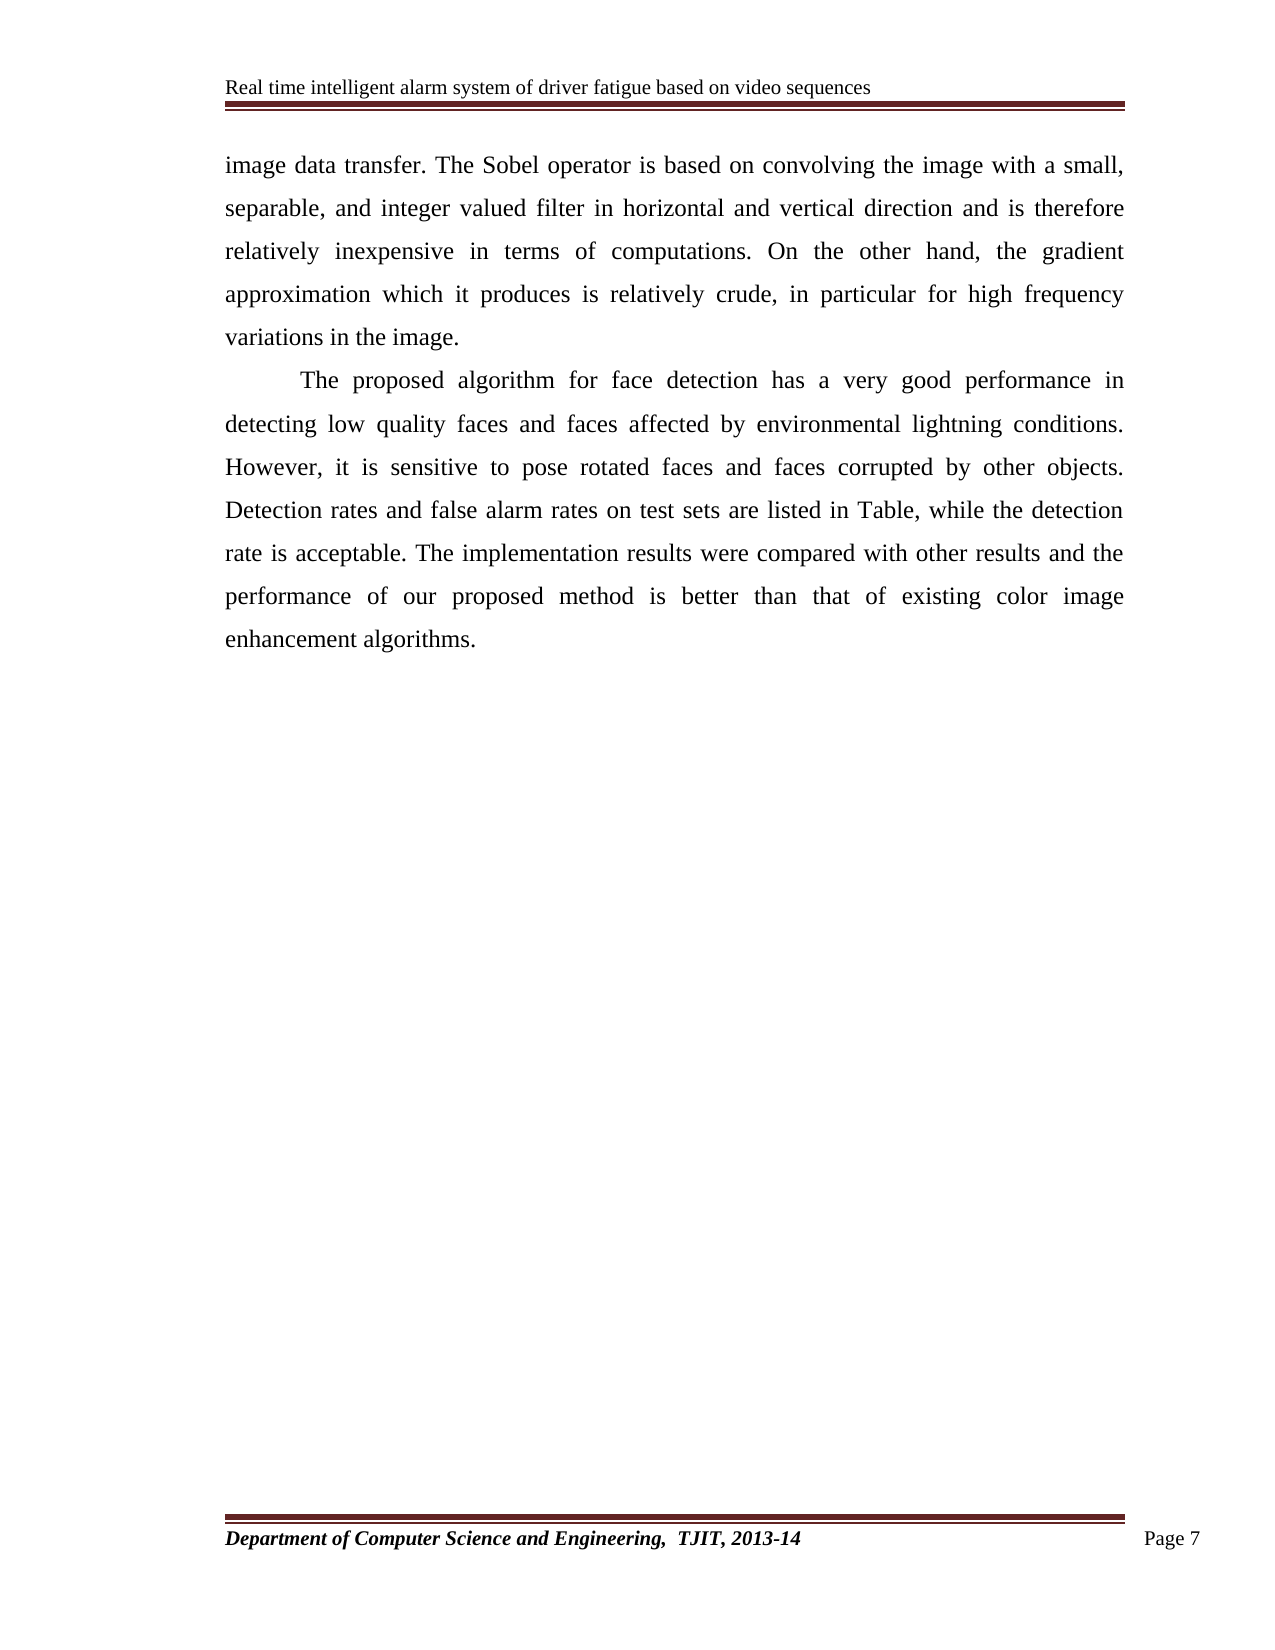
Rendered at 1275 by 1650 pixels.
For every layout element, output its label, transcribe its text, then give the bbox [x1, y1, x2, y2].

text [225, 150, 1125, 351]
text The proposed algorithm for face detection has a very good performance in detecting low quality faces and faces affected by environmental lightning conditions. However, it is sensitive to pose rotated faces and faces corrupted by other objects. Detection rates and false alarm rates on test sets are listed in Table, while the detection rate is acceptable. The implementation results were compared with other results and the performance of our proposed method is better than that of existing color image enhancement algorithms. [225, 366, 1125, 653]
